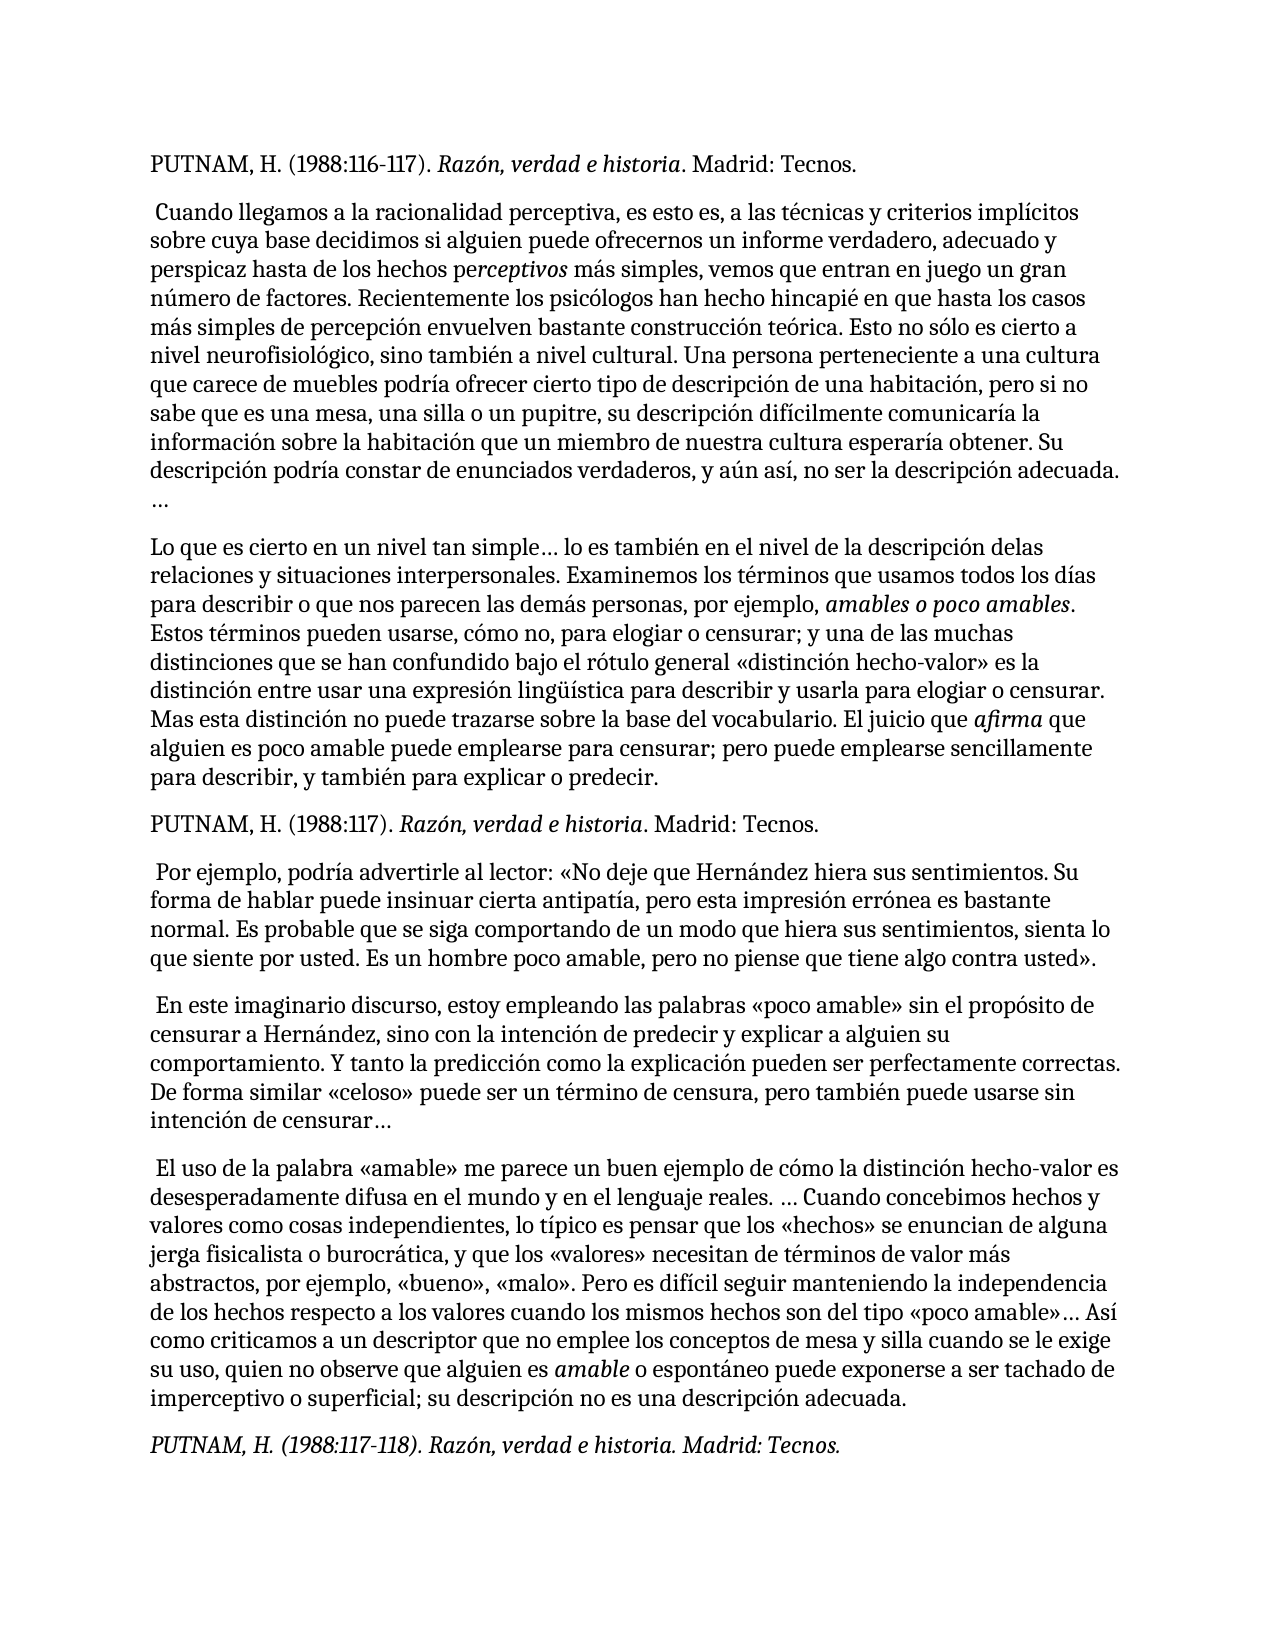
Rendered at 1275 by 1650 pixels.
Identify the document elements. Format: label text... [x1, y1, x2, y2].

text PUTNAM, H. (1988:116-117). Razón, verdad e historia. Madrid: Tecnos. [150, 150, 1125, 179]
text En este imaginario discurso, estoy empleando las palabras «poco amable» sin el propósito de censurar a Hernández, sino con la intención de predecir y explicar a alguien su comportamiento. Y tanto la predicción como la explicación pueden ser perfectamente correctas. De forma similar «celoso» puede ser un término de censura, pero también puede usarse sin intención de censurar… [150, 991, 1125, 1135]
text Cuando llegamos a la racionalidad perceptiva, es esto es, a las técnicas y criterios implícitos sobre cuya base decidimos si alguien puede ofrecernos un informe verdadero, adecuado y perspicaz hasta de los hechos perceptivos más simples, vemos que entran en juego un gran número de factores. Recientemente los psicólogos han hecho hincapié en que hasta los casos más simples de percepción envuelven bastante construcción teórica. Esto no sólo es cierto a nivel neurofisiológico, sino también a nivel cultural. Una persona perteneciente a una cultura que carece de muebles podría ofrecer cierto tipo de descripción de una habitación, pero si no sabe que es una mesa, una silla o un pupitre, su descripción difícilmente comunicaría la información sobre la habitación que un miembro de nuestra cultura esperaría obtener. Su descripción podría constar de enunciados verdaderos, y aún así, no ser la descripción adecuada. … [150, 197, 1125, 514]
text Por ejemplo, podría advertirle al lector: «No deje que Hernández hiera sus sentimientos. Su forma de hablar puede insinuar cierta antipatía, pero esta impresión errónea es bastante normal. Es probable que se siga comportando de un modo que hiera sus sentimientos, sienta lo que siente por usted. Es un hombre poco amable, pero no piense que tiene algo contra usted». [150, 857, 1125, 972]
text PUTNAM, H. (1988:117). Razón, verdad e historia. Madrid: Tecnos. [150, 810, 1125, 839]
text El uso de la palabra «amable» me parece un buen ejemplo de cómo la distinción hecho-valor es desesperadamente difusa en el mundo y en el lenguaje reales. … Cuando concebimos hechos y valores como cosas independientes, lo típico es pensar que los «hechos» se enuncian de alguna jerga fisicalista o burocrática, y que los «valores» necesitan de términos de valor más abstractos, por ejemplo, «bueno», «malo». Pero es difícil seguir manteniendo la independencia de los hechos respecto a los valores cuando los mismos hechos son del tipo «poco amable»… Así como criticamos a un descriptor que no emplee los conceptos de mesa y silla cuando se le exige su uso, quien no observe que alguien es amable o espontáneo puede exponerse a ser tachado de imperceptivo o superficial; su descripción no es una descripción adecuada. [150, 1154, 1125, 1412]
text Lo que es cierto en un nivel tan simple… lo es también en el nivel de la descripción delas relaciones y situaciones interpersonales. Examinemos los términos que usamos todos los días para describir o que nos parecen las demás personas, por ejemplo, amables o poco amables. Estos términos pueden usarse, cómo no, para elogiar o censurar; y una de las muchas distinciones que se han confundido bajo el rótulo general «distinción hecho-valor» es la distinción entre usar una expresión lingüística para describir y usarla para elogiar o censurar. Mas esta distinción no puede trazarse sobre la base del vocabulario. El juicio que afirma que alguien es poco amable puede emplearse para censurar; pero puede emplearse sencillamente para describir, y también para explicar o predecir. [150, 532, 1125, 791]
text PUTNAM, H. (1988:117-118). Razón, verdad e historia. Madrid: Tecnos. [150, 1431, 1125, 1460]
